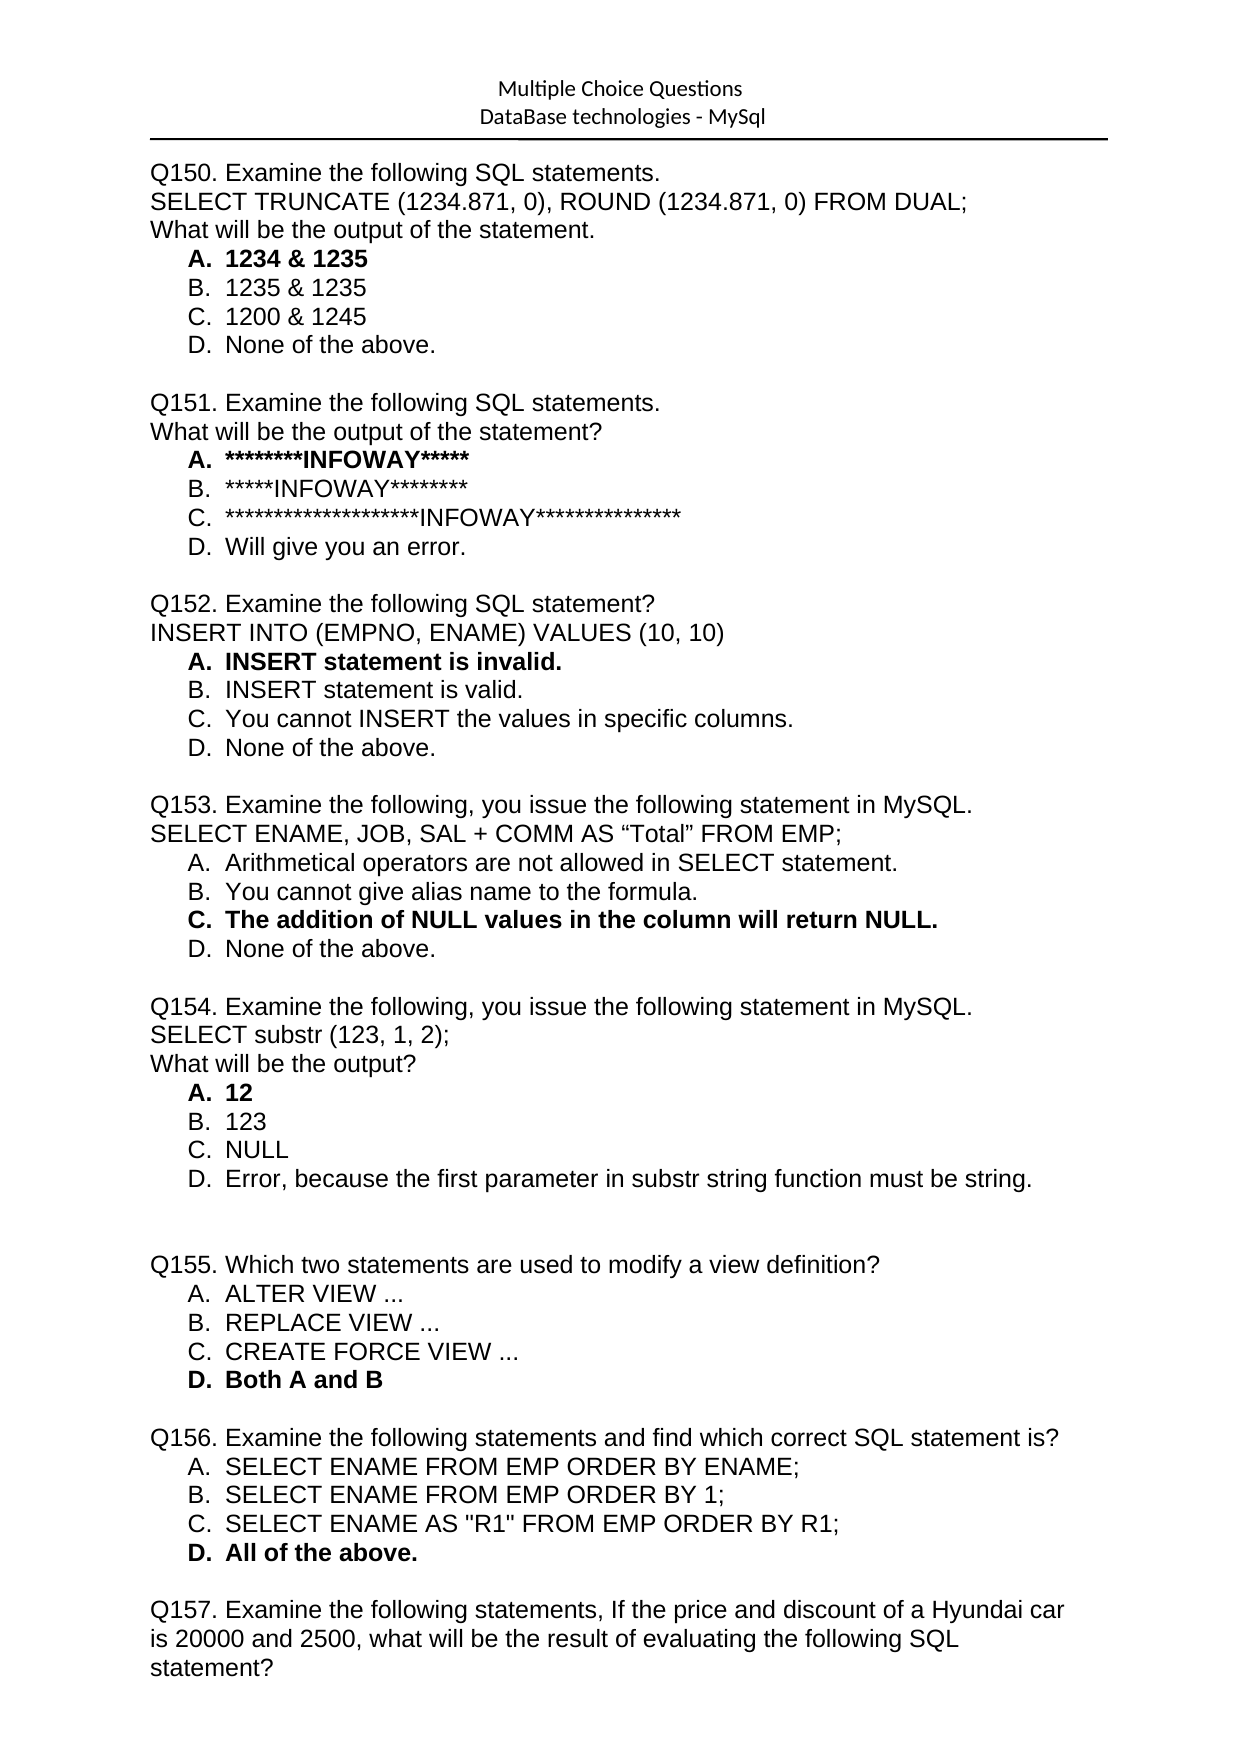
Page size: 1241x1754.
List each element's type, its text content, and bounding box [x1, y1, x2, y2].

list SELECT ENAME FROM EMP ORDER BY ENAME; [187, 1452, 1090, 1480]
list The addition of NULL values in the column will return NULL. [187, 905, 1090, 934]
text Q156. Examine the following statements and find which correct SQL statement is? [150, 1423, 1090, 1452]
list None of the above. [187, 934, 1090, 963]
list CREATE FORCE VIEW ... [187, 1337, 1090, 1365]
text SELECT substr (123, 1, 2); [150, 1020, 1090, 1049]
list SELECT ENAME AS "R1" FROM EMP ORDER BY R1; [187, 1509, 1090, 1538]
text Q155. Which two statements are used to modify a view definition? [150, 1250, 1090, 1279]
text INSERT INTO (EMPNO, ENAME) VALUES (10, 10) [150, 618, 1090, 647]
list INSERT statement is invalid. [187, 647, 1090, 675]
text What will be the output? [150, 1049, 1090, 1078]
list 1234 & 1235 [187, 244, 1090, 273]
list INSERT statement is valid. [187, 675, 1090, 704]
text SELECT TRUNCATE (1234.871, 0), ROUND (1234.871, 0) FROM DUAL; [150, 187, 1090, 215]
list None of the above. [187, 733, 1090, 762]
list Arithmetical operators are not allowed in SELECT statement. [187, 848, 1090, 877]
text What will be the output of the statement. [150, 215, 1090, 244]
list 1200 & 1245 [187, 302, 1090, 330]
list 1235 & 1235 [187, 273, 1090, 302]
list SELECT ENAME FROM EMP ORDER BY 1; [187, 1480, 1090, 1509]
text Q153. Examine the following, you issue the following statement in MySQL. [150, 790, 1090, 819]
list NULL [187, 1135, 1090, 1164]
text Q152. Examine the following SQL statement? [150, 589, 1090, 618]
text Q150. Examine the following SQL statements. [150, 158, 1090, 187]
list You cannot give alias name to the formula. [187, 877, 1090, 905]
list None of the above. [187, 330, 1090, 359]
text Q151. Examine the following SQL statements. [150, 388, 1090, 417]
text Q157. Examine the following statements, If the price and discount of a Hyundai car is 20000 and 2500, what will be the result of evaluating the following SQL statement? [150, 1595, 1090, 1682]
list 12 [187, 1078, 1090, 1107]
list ********INFOWAY***** [187, 445, 1090, 474]
list 123 [187, 1107, 1090, 1135]
text What will be the output of the statement? [150, 417, 1090, 445]
list ALTER VIEW ... [187, 1279, 1090, 1308]
list *****INFOWAY******** [187, 474, 1090, 503]
list ********************INFOWAY*************** [187, 503, 1090, 532]
list All of the above. [187, 1538, 1090, 1567]
list Error, because the first parameter in substr string function must be string. [187, 1164, 1090, 1193]
text SELECT ENAME, JOB, SAL + COMM AS “Total” FROM EMP; [150, 819, 1090, 848]
list You cannot INSERT the values in specific columns. [187, 704, 1090, 733]
list Both A and B [187, 1365, 1090, 1394]
list Will give you an error. [187, 532, 1090, 560]
text Q154. Examine the following, you issue the following statement in MySQL. [150, 992, 1090, 1020]
list REPLACE VIEW ... [187, 1308, 1090, 1337]
